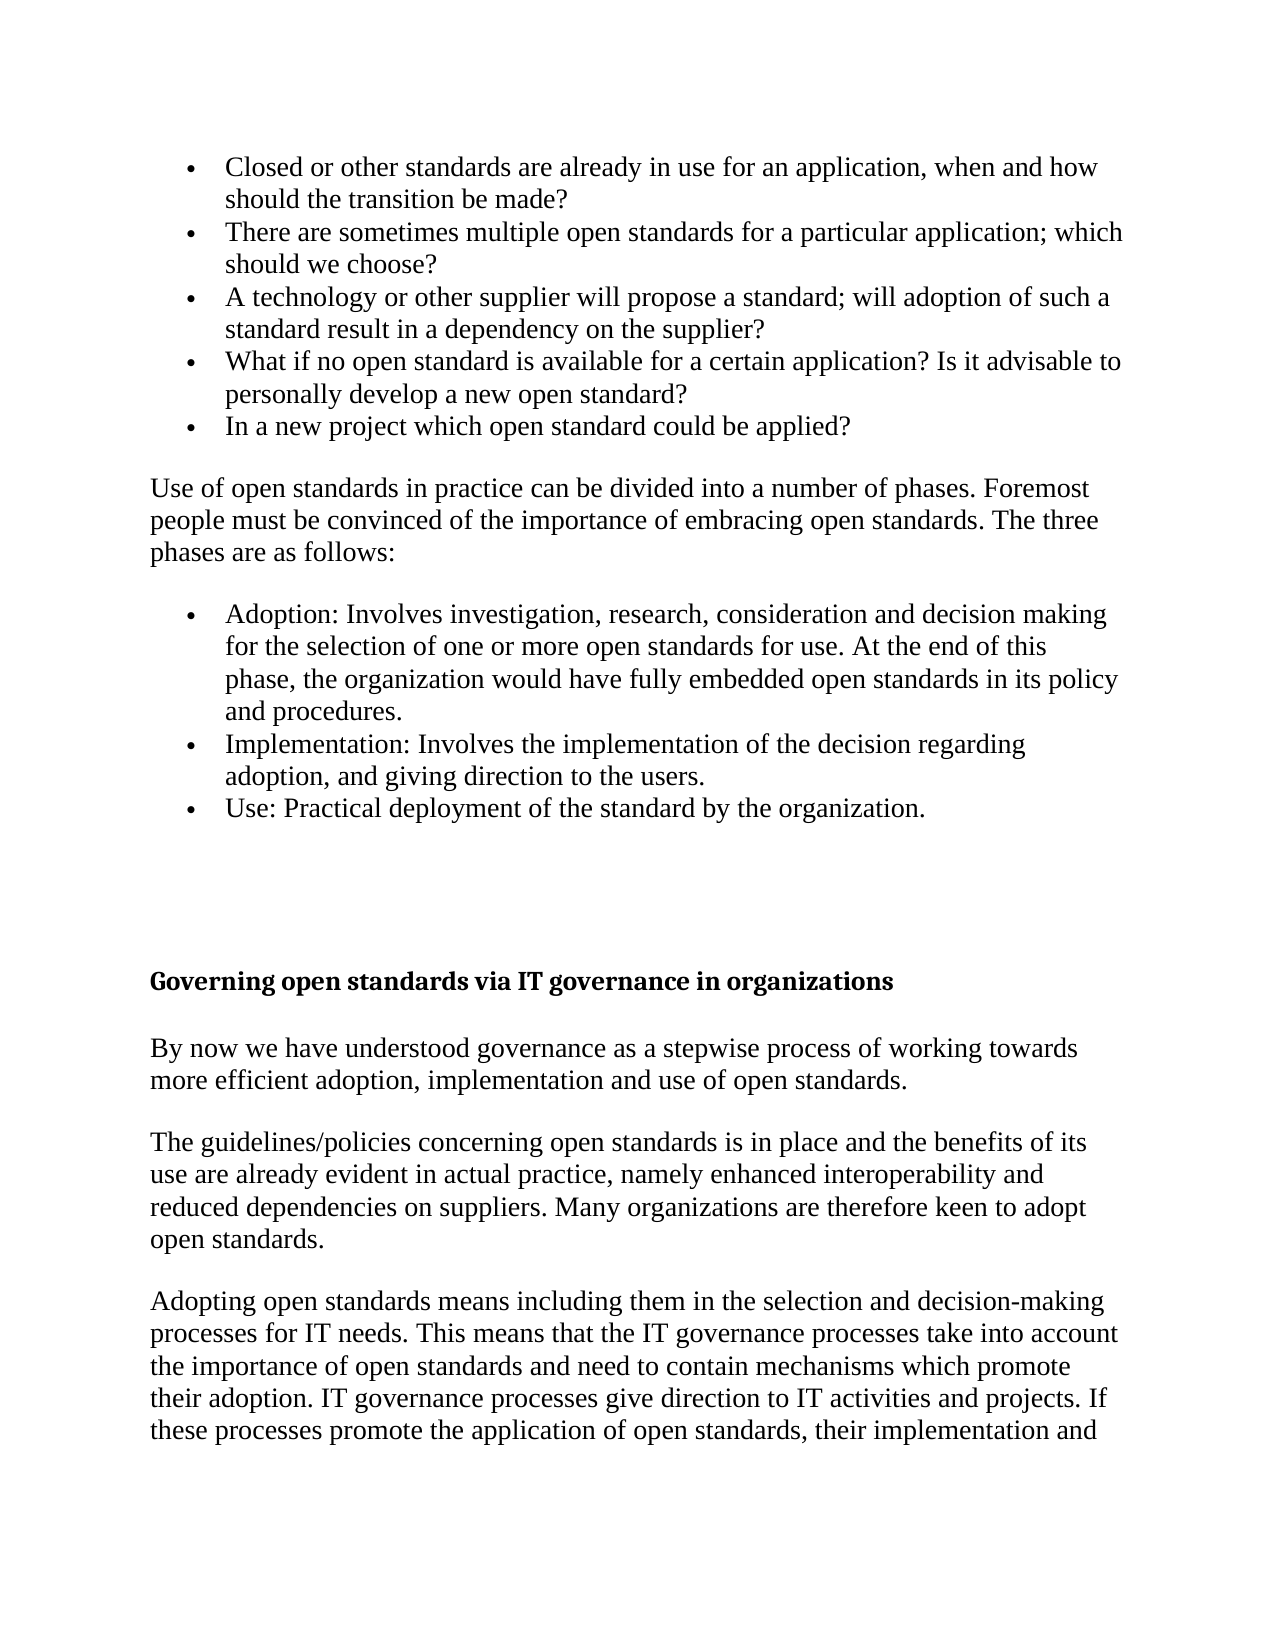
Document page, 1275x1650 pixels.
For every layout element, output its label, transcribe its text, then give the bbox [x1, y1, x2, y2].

list In a new project which open standard could be applied? [187, 409, 1125, 442]
list There are sometimes multiple open standards for a particular application; which should we choose? [187, 215, 1125, 279]
list Adoption: Involves investigation, research, consideration and decision making for the selection of one or more open standards for use. At the end of this phase, the organization would have fully embedded open standards in its policy and procedures. [187, 597, 1125, 727]
text By now we have understood governance as a stepwise process of working towards more efficient adoption, implementation and use of open standards. [150, 1031, 1125, 1096]
list Implementation: Involves the implementation of the decision regarding adoption, and giving direction to the users. [187, 727, 1125, 791]
text Use of open standards in practice can be divided into a number of phases. Foremost people must be convinced of the importance of embracing open standards. The three phases are as follows: [150, 471, 1125, 568]
subtitle Governing open standards via IT governance in organizations [150, 966, 1125, 997]
text The guidelines/policies concerning open standards is in place and the benefits of its use are already evident in actual practice, namely enhanced interoperability and reduced dependencies on suppliers. Many organizations are therefore keen to adopt open standards. [150, 1125, 1125, 1254]
list A technology or other supplier will propose a standard; will adoption of such a standard result in a dependency on the supplier? [187, 279, 1125, 344]
list Closed or other standards are already in use for an application, when and how should the transition be made? [187, 150, 1125, 215]
list What if no open standard is available for a certain application? Is it advisable to personally develop a new open standard? [187, 344, 1125, 409]
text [150, 1284, 1125, 1446]
list Use: Practical deployment of the standard by the organization. [187, 791, 1125, 824]
